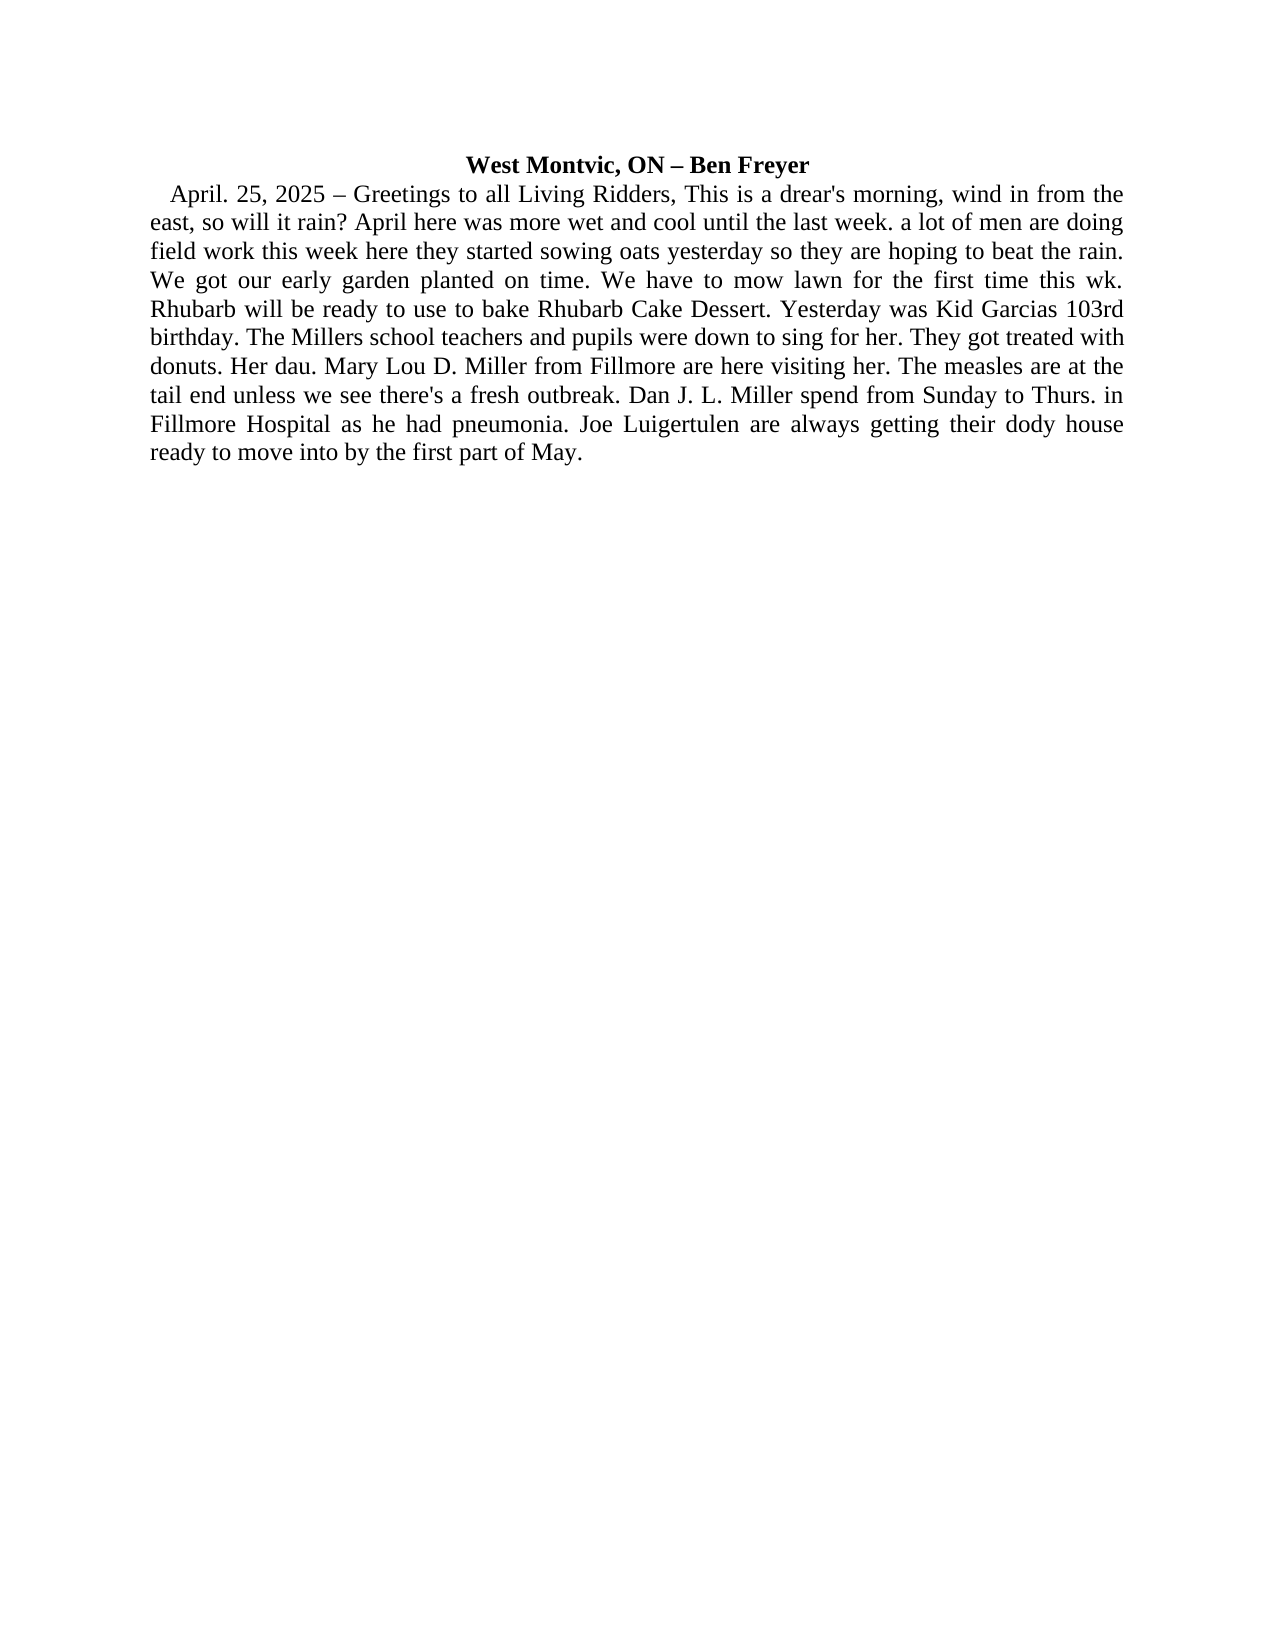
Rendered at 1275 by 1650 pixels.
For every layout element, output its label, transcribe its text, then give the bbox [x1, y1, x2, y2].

text April. 25, 2025 – Greetings to all Living Ridders, This is a drear's morning, wind in from the east, so will it rain? April here was more wet and cool until the last week. a lot of men are doing field work this week here they started sowing oats yesterday so they are hoping to beat the rain. We got our early garden planted on time. We have to mow lawn for the first time this wk. Rhubarb will be ready to use to bake Rhubarb Cake Dessert. Yesterday was Kid Garcias 103rd birthday. The Millers school teachers and pupils were down to sing for her. They got treated with donuts. Her dau. Mary Lou D. Miller from Fillmore are here visiting her. The measles are at the tail end unless we see there's a fresh outbreak. Dan J. L. Miller spend from Sunday to Thurs. in Fillmore Hospital as he had pneumonia. Joe Luigertulen are always getting their dody house ready to move into by the first part of May. [150, 179, 1125, 466]
text West Montvic, ON – Ben Freyer [150, 150, 1125, 179]
